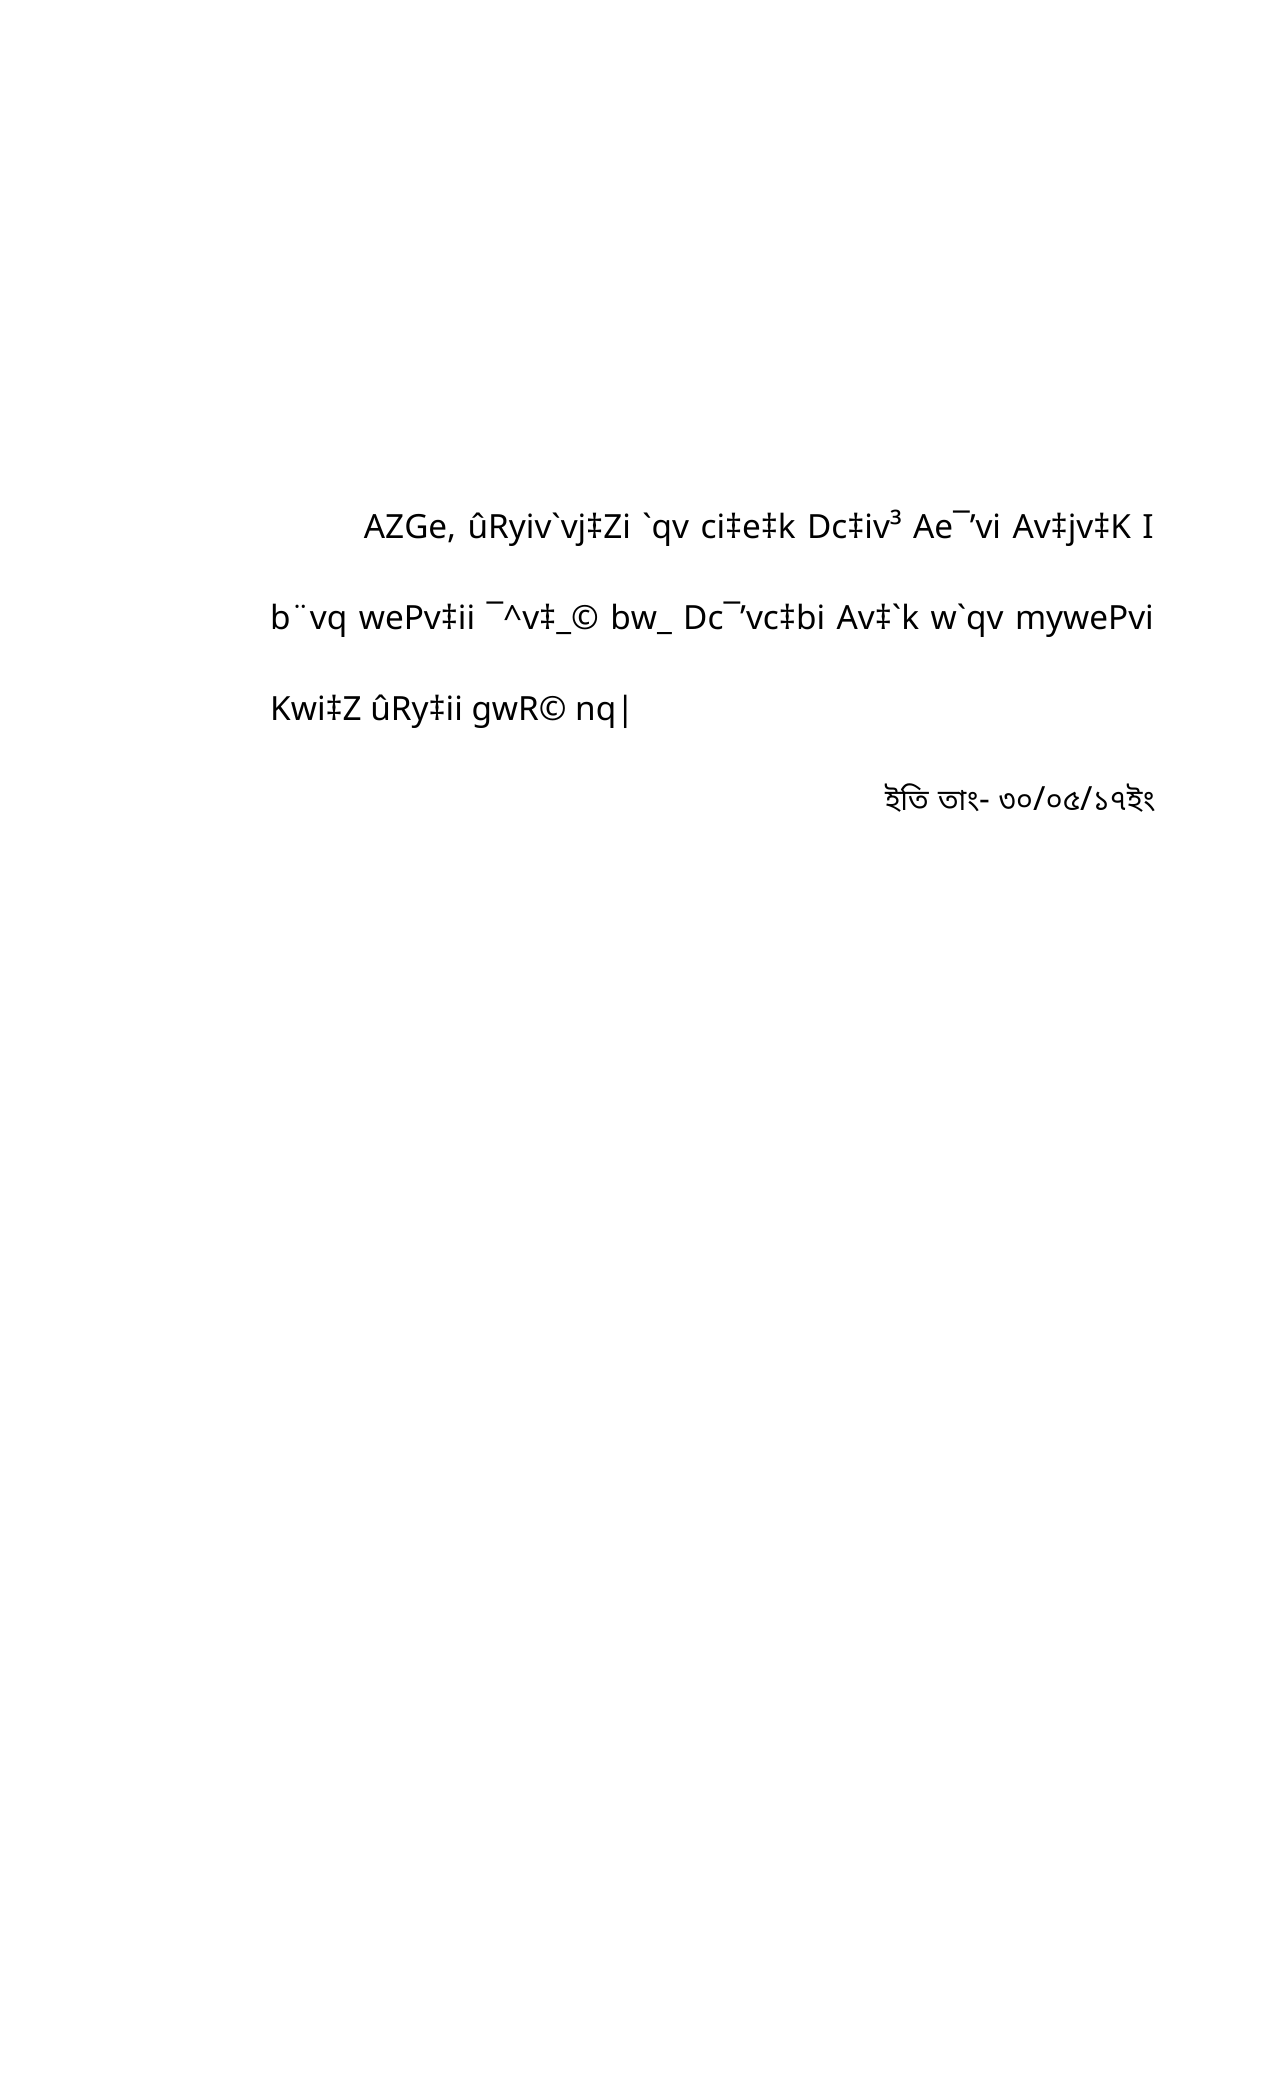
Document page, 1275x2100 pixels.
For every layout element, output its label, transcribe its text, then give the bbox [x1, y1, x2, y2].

text AZGe, ûRyiv`vj‡Zi `qv ci‡e‡k Dc‡iv³ Ae¯’vi Av‡jv‡K I b¨vq wePv‡ii ¯^v‡_© bw_ Dc¯’vc‡bi Av‡`k w`qv mywePvi Kwi‡Z ûRy‡ii gwR© nq| [270, 503, 1155, 730]
text ইতি তাং- ৩০/০৫/১৭ইং [270, 775, 1155, 821]
